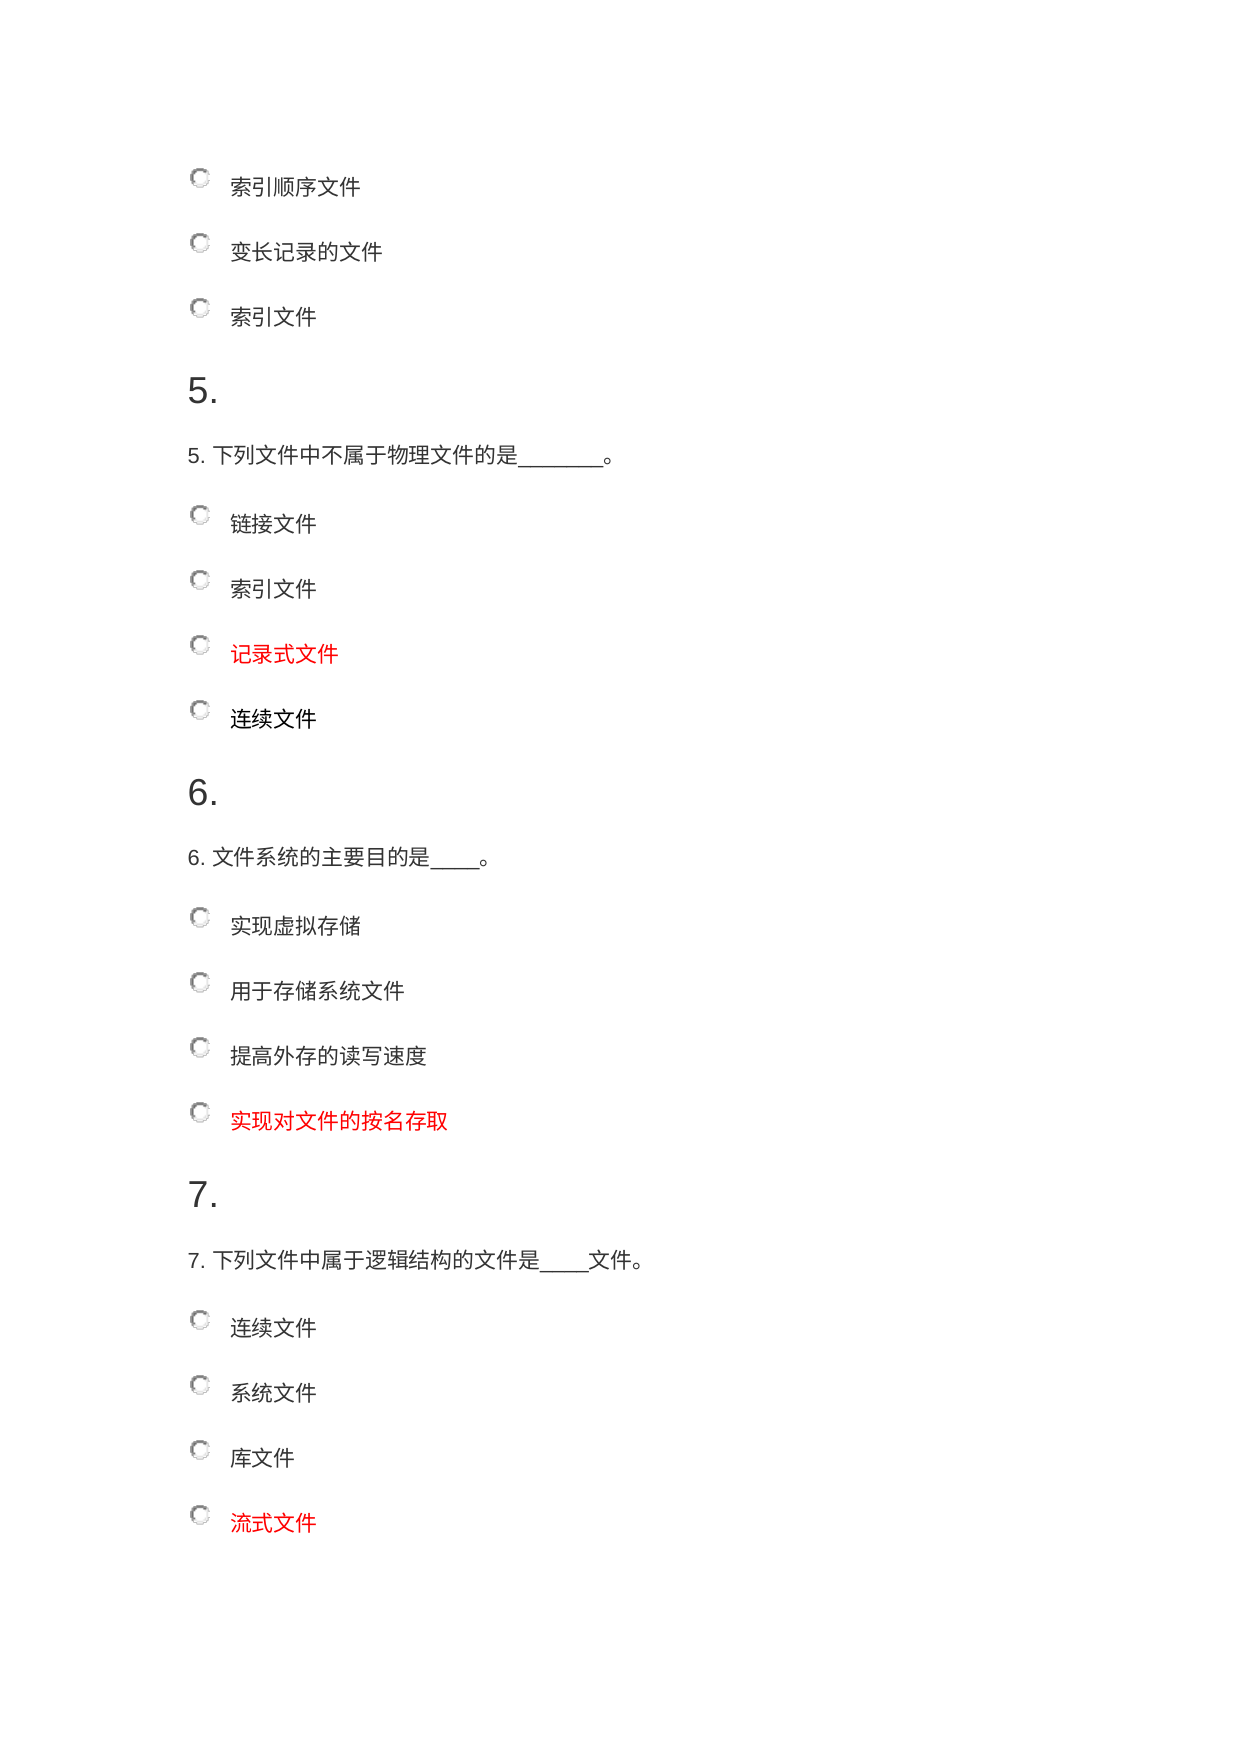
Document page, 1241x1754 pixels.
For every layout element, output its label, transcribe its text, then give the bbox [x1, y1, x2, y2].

text 实现虚拟存储 [187, 902, 1053, 967]
text 5. [187, 357, 1053, 422]
text 7. [187, 1162, 1053, 1227]
text 索引顺序文件 [187, 162, 1053, 227]
text 流式文件 [187, 1499, 1053, 1564]
text 6. 文件系统的主要目的是____。 [187, 840, 1053, 872]
text 连续文件 [187, 694, 1053, 759]
text 实现对文件的按名存取 [187, 1097, 1053, 1162]
text 5. 下列文件中不属于物理文件的是_______。 [187, 438, 1053, 470]
text 链接文件 [187, 499, 1053, 564]
text 连续文件 [187, 1304, 1053, 1369]
text 用于存储系统文件 [187, 967, 1053, 1032]
text 提高外存的读写速度 [187, 1032, 1053, 1097]
text 索引文件 [187, 564, 1053, 629]
text 变长记录的文件 [187, 227, 1053, 292]
text 索引文件 [187, 292, 1053, 357]
text 7. 下列文件中属于逻辑结构的文件是____文件。 [187, 1242, 1053, 1275]
text 系统文件 [187, 1369, 1053, 1434]
text 记录式文件 [187, 629, 1053, 694]
text 6. [187, 759, 1053, 824]
text 库文件 [187, 1434, 1053, 1499]
